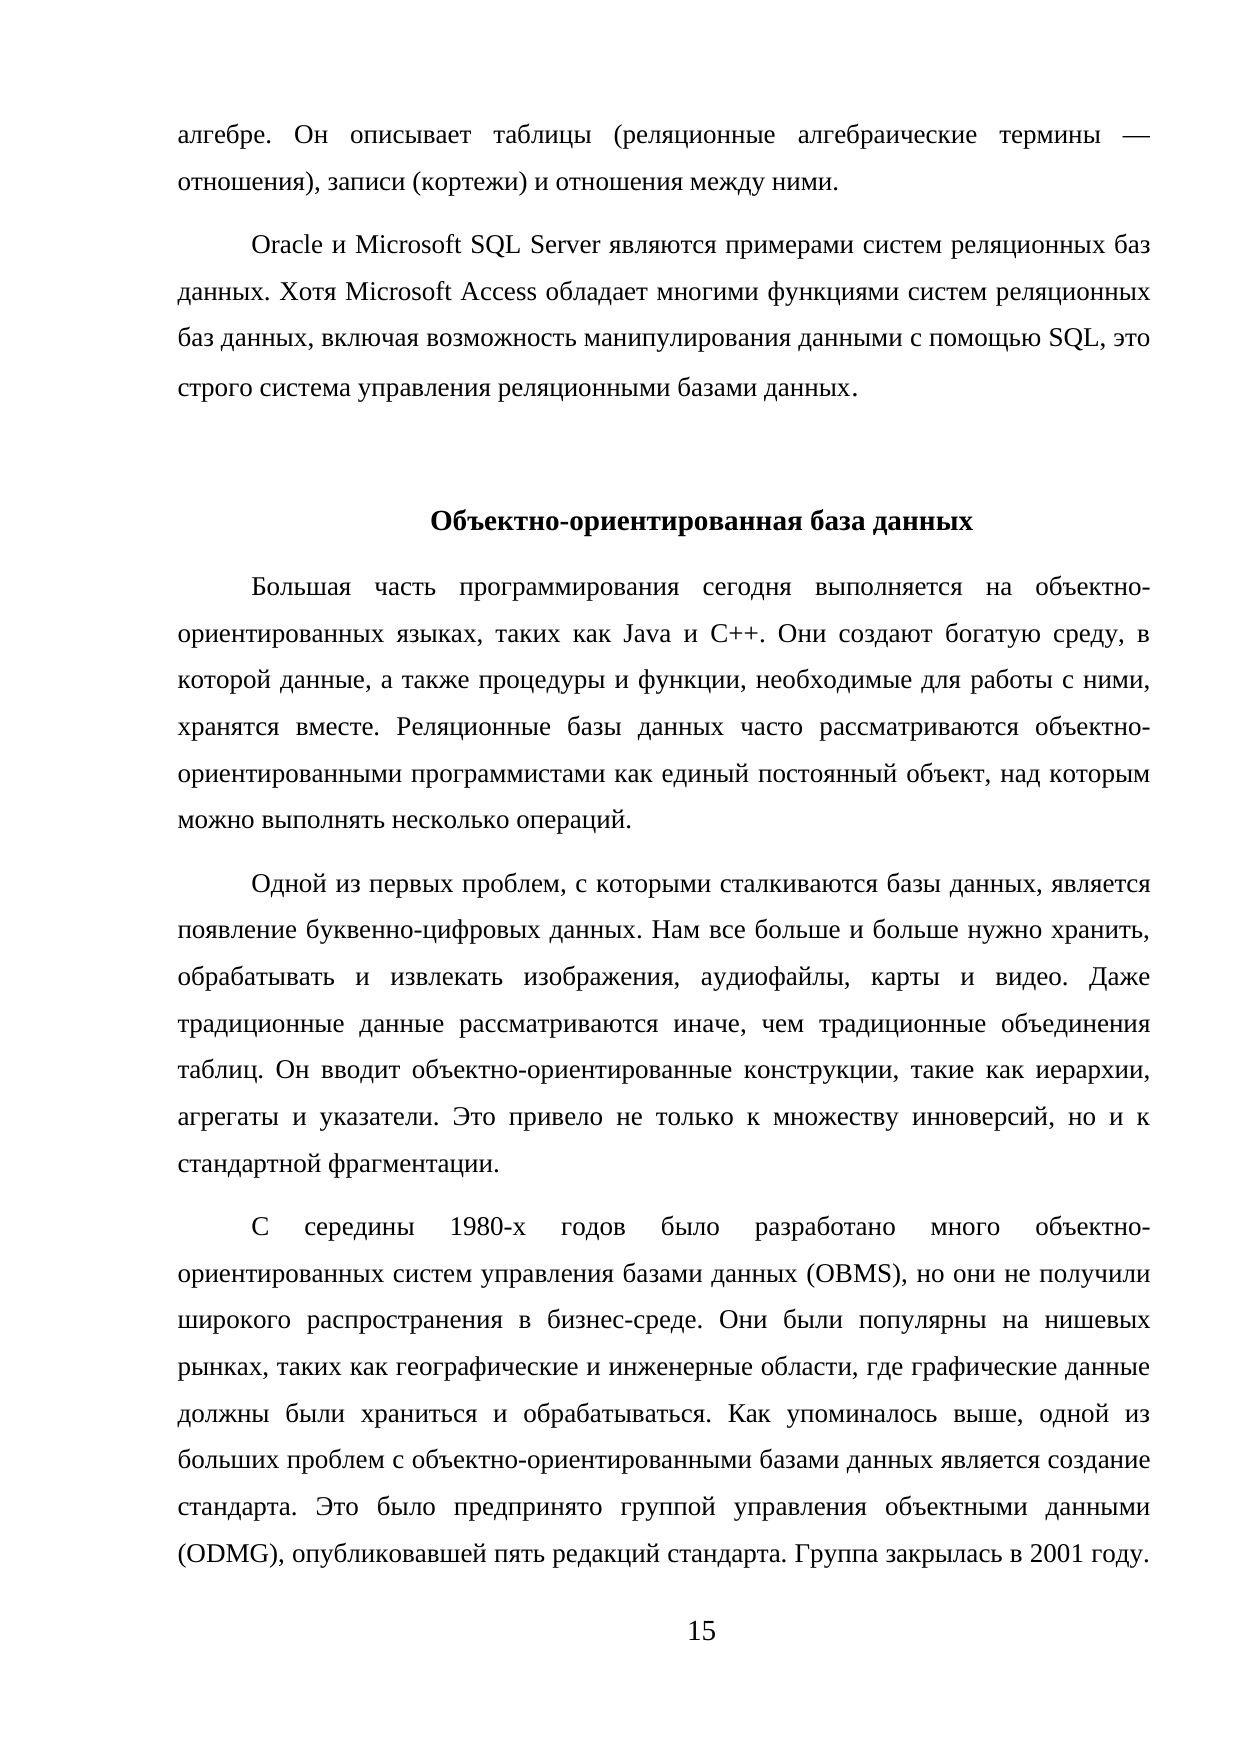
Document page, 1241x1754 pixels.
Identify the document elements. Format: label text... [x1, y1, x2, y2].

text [177, 1210, 1152, 1568]
text Большая часть программирования сегодня выполняется на объектно-ориентированных языках, таких как Java и C++. Они создают богатую среду, в которой данные, а также процедуры и функции, необходимые для работы с ними, хранятся вместе. Реляционные базы данных часто рассматриваются объектно-ориентированными программистами как единый постоянный объект, над которым можно выполнять несколько операций. [177, 570, 1152, 835]
text Одной из первых проблем, с которыми сталкиваются базы данных, является появление буквенно-цифровых данных. Нам все больше и больше нужно хранить, обрабатывать и извлекать изображения, аудиофайлы, карты и видео. Даже традиционные данные рассматриваются иначе, чем традиционные объединения таблиц. Он вводит объектно-ориентированные конструкции, такие как иерархии, агрегаты и указатели. Это привело не только к множеству инноверсий, но и к стандартной фрагментации. [177, 867, 1152, 1178]
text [177, 118, 1152, 196]
text Объектно-ориентированная база данных [251, 503, 1152, 537]
text Oracle и Microsoft SQL Server являются примерами систем реляционных баз данных. Хотя Microsoft Access обладает многими функциями систем реляционных баз данных, включая возможность манипулирования данными с помощью SQL, это строго система управления реляционными базами данных. [177, 228, 1152, 403]
